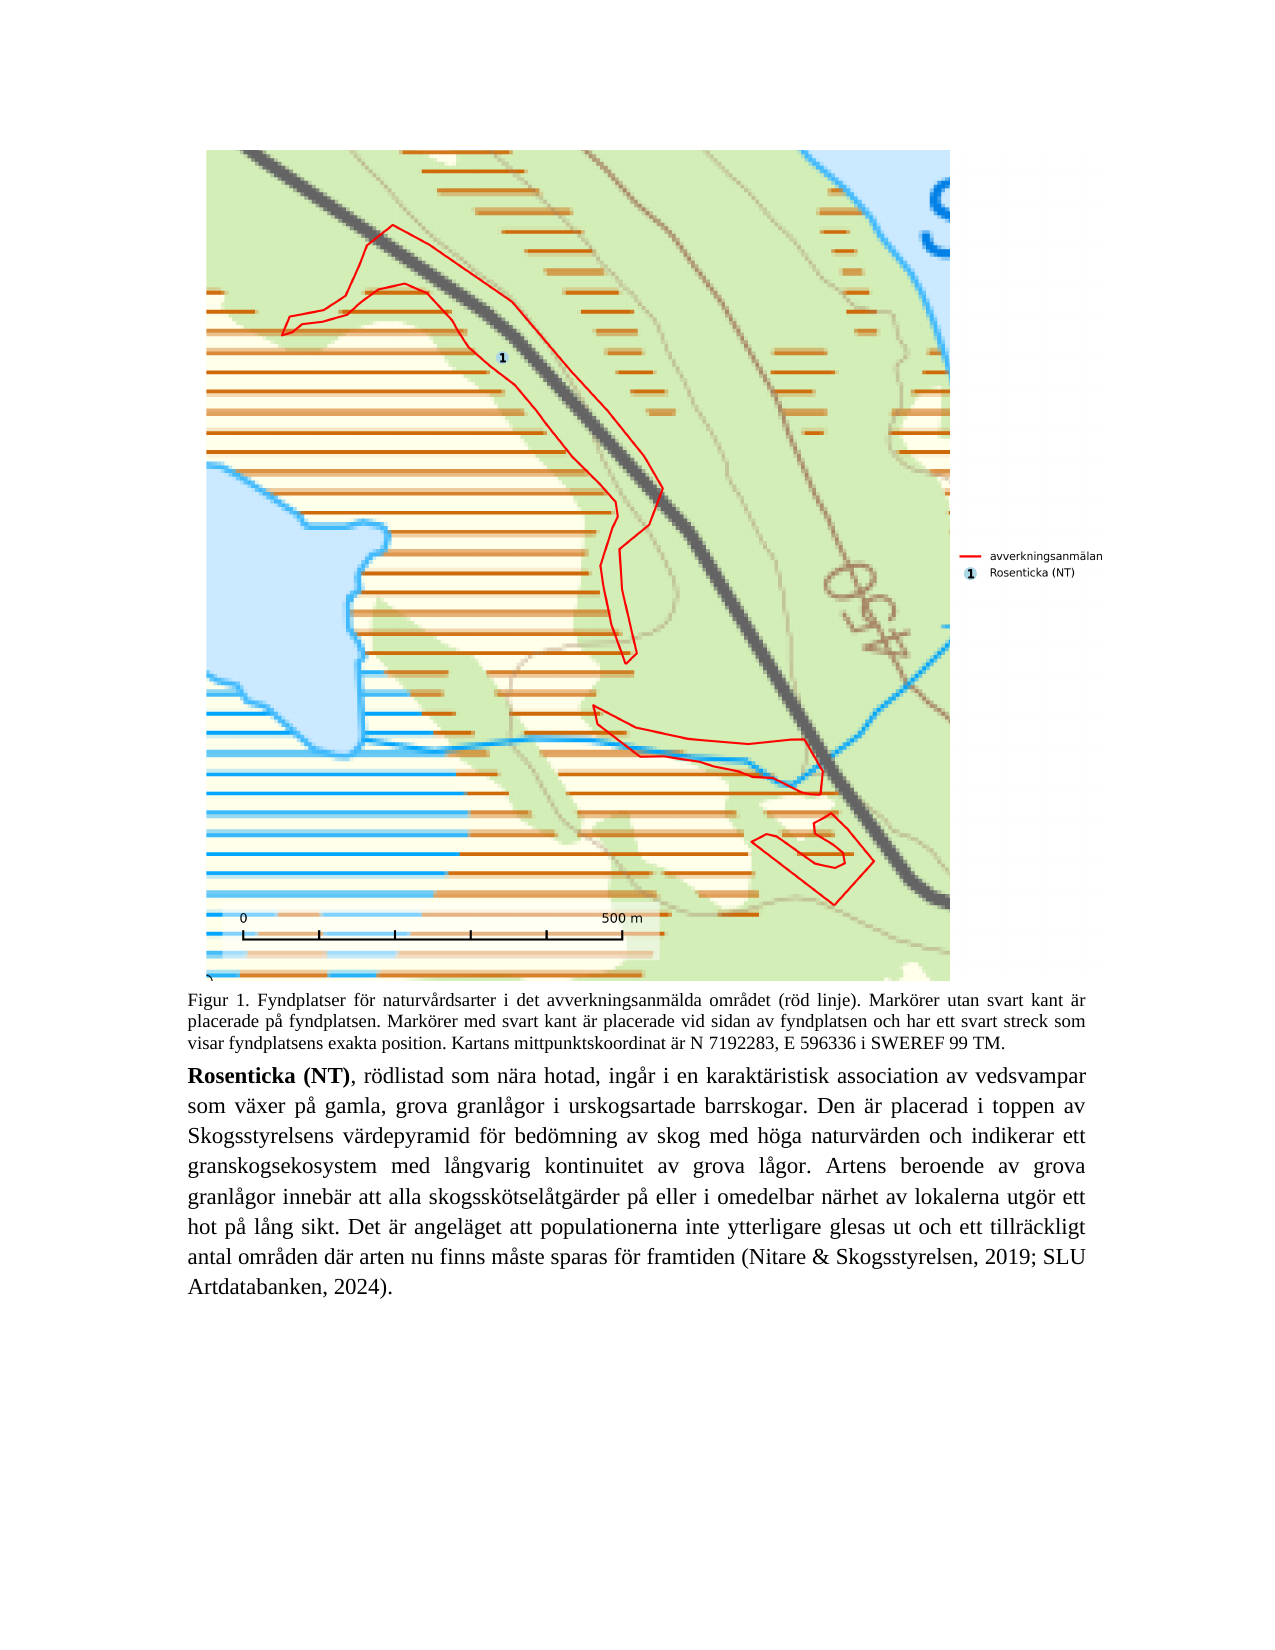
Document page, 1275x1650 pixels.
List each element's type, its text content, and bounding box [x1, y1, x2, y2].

picture [206, 150, 1107, 981]
text Figur 1. Fyndplatser för naturvårdsarter i det avverkningsanmälda området (röd linje). Markörer utan svart kant är placerade på fyndplatsen. Markörer med svart kant är placerade vid sidan av fyndplatsen och har ett svart streck som visar fyndplatsens exakta position. Kartans mittpunktskoordinat är N 7192283, E 596336 i SWEREF 99 TM. [187, 989, 1087, 1053]
text Rosenticka (NT), rödlistad som nära hotad, ingår i en karaktäristisk association av vedsvampar som växer på gamla, grova granlågor i urskogsartade barrskogar. Den är placerad i toppen av Skogsstyrelsens värdepyramid för bedömning av skog med höga naturvärden och indikerar ett granskogsekosystem med långvarig kontinuitet av grova lågor. Artens beroende av grova granlågor innebär att alla skogsskötselåtgärder på eller i omedelbar närhet av lokalerna utgör ett hot på lång sikt. Det är angeläget att populationerna inte ytterligare glesas ut och ett tillräckligt antal områden där arten nu finns måste sparas för framtiden (Nitare & Skogsstyrelsen, 2019; SLU Artdatabanken, 2024). [187, 1062, 1087, 1300]
